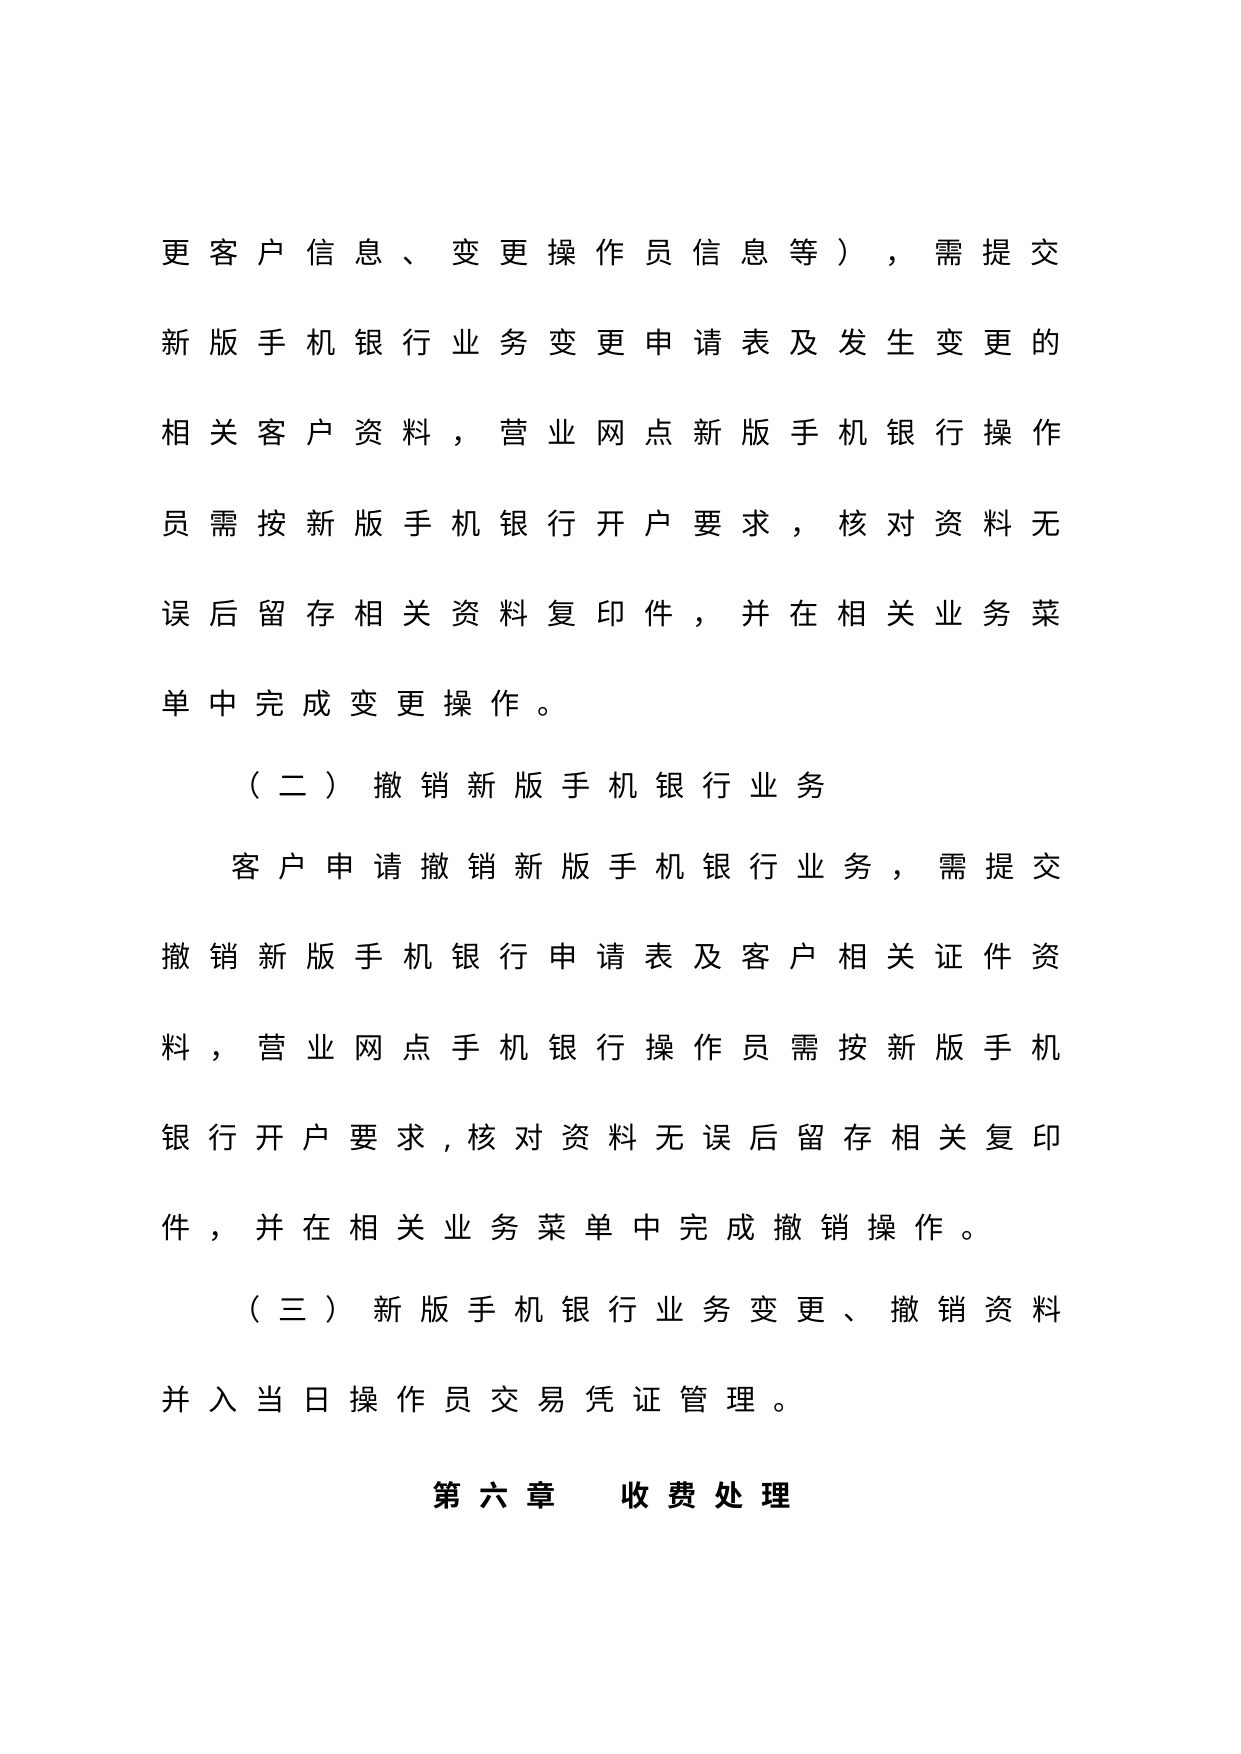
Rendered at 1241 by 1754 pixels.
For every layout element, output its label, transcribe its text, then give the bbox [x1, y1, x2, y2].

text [161, 220, 1079, 732]
text （三）新版手机银行业务变更、撤销资料并入当日操作员交易凭证管理。 [161, 1277, 1079, 1428]
text （二）撤销新版手机银行业务 [161, 753, 1079, 813]
text 第六章 收费处理 [161, 1464, 1079, 1524]
text 客户申请撤销新版手机银行业务，需提交撤销新版手机银行申请表及客户相关证件资料，营业网点手机银行操作员需按新版手机银行开户要求,核对资料无误后留存相关复印件，并在相关业务菜单中完成撤销操作。 [161, 834, 1079, 1256]
